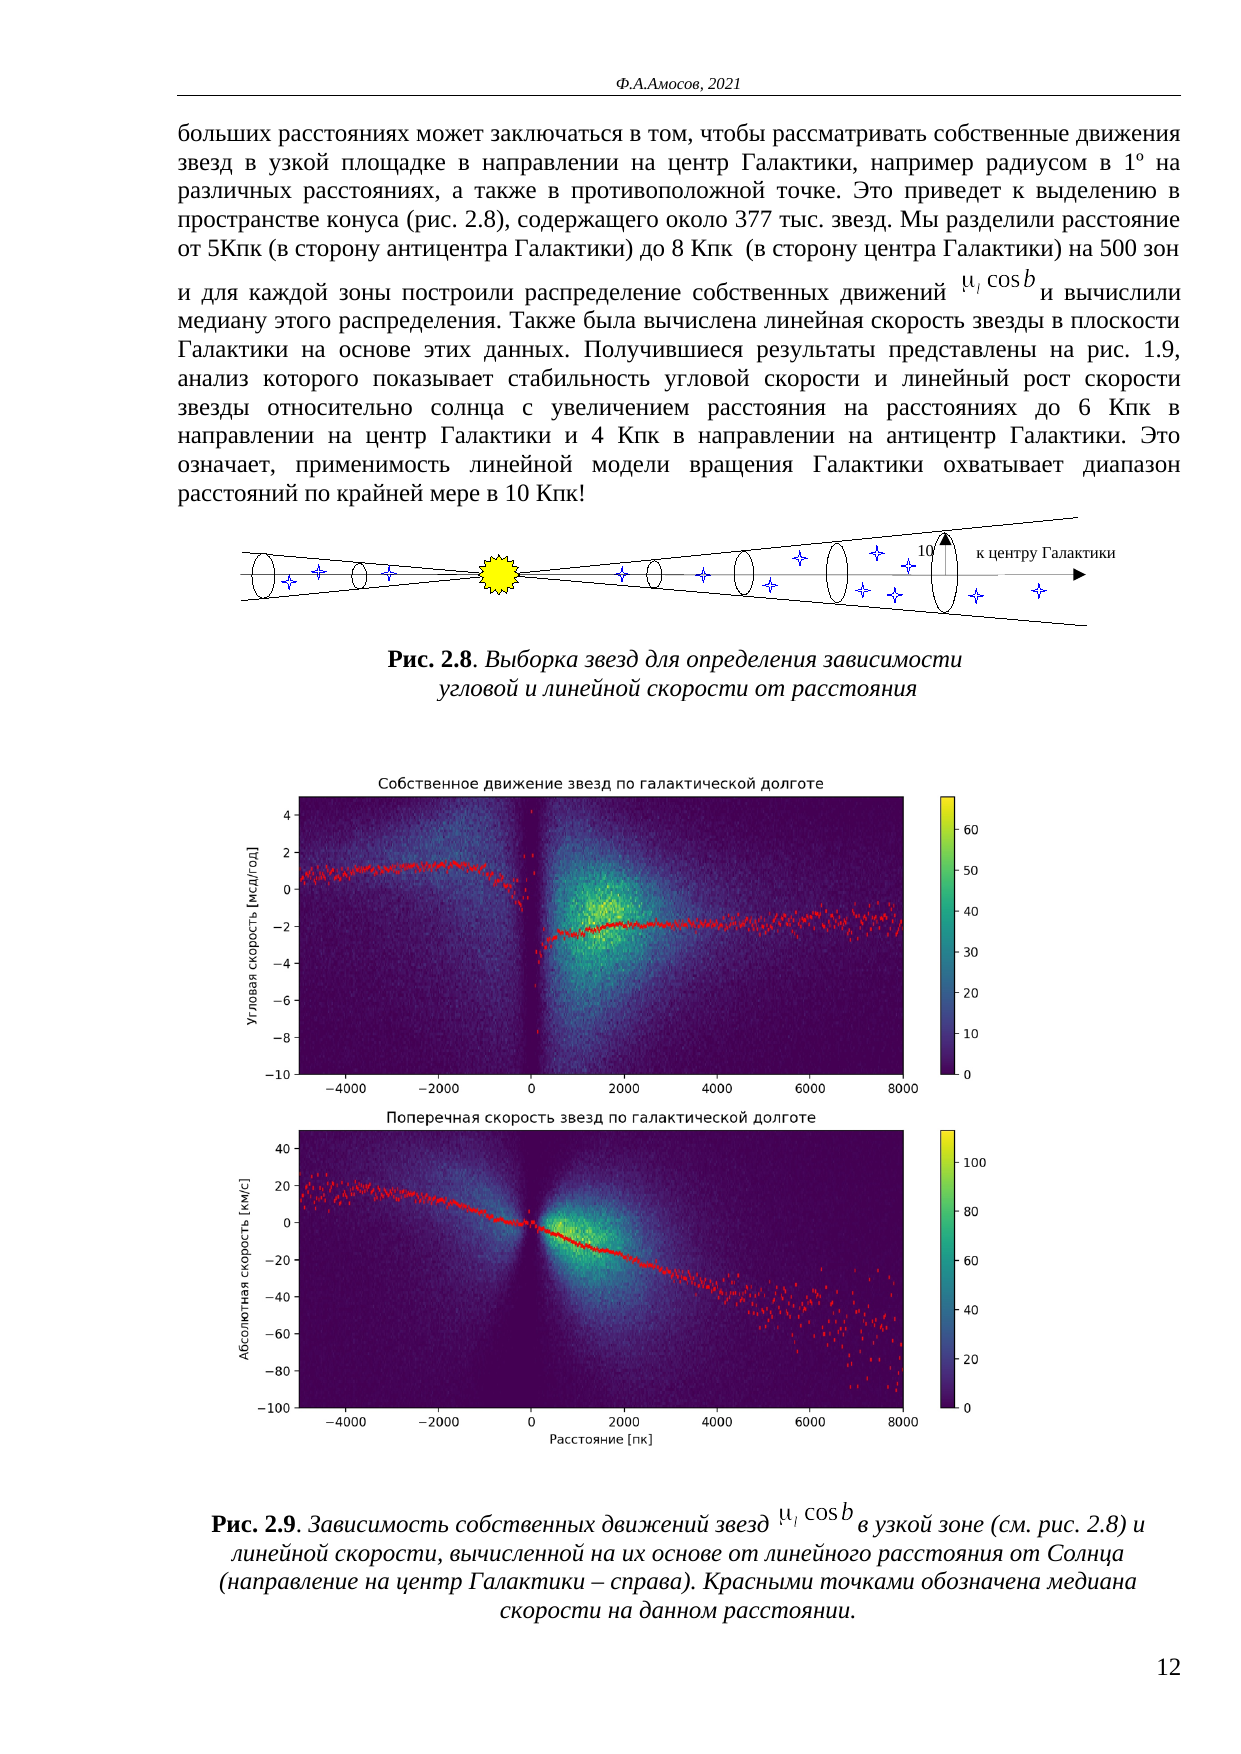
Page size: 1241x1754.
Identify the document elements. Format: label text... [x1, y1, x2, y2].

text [177, 118, 1181, 507]
text Рис. 2.9. Зависимость собственных движений звезд в узкой зоне (см. рис. 2.8) и линейной скорости, вычисленной на их основе от линейного расстояния от Солнца (направление на центр Галактики – справа). Красными точками обозначена медиана скорости на данном расстоянии. [177, 1494, 1181, 1624]
picture [177, 701, 1150, 1495]
text Рис. 2.8. Выборка звезд для определения зависимости угловой и линейной скорости от расстояния [177, 644, 1181, 701]
